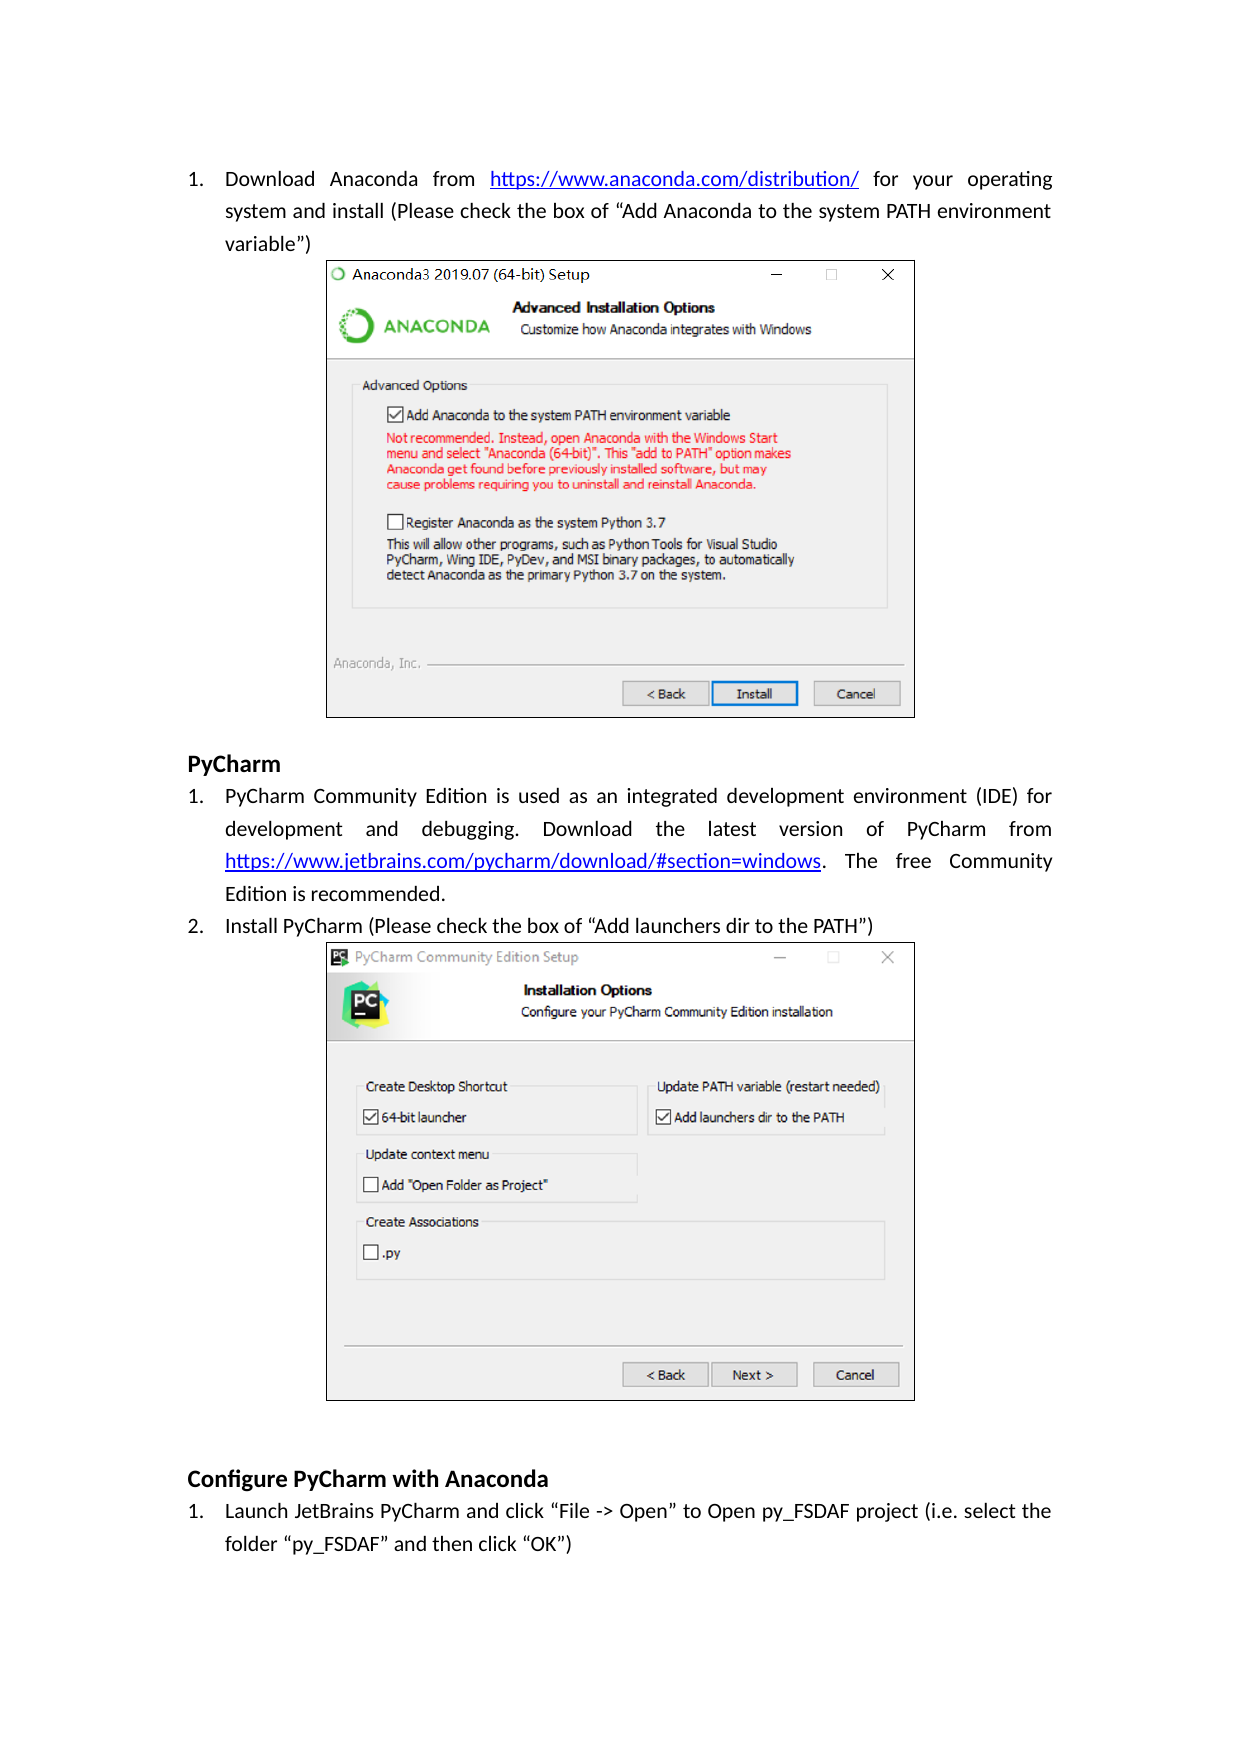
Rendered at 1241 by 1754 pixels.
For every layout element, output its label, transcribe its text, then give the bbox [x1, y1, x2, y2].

list Download Anaconda from https://www.anaconda.com/distribution/ for your operating system and install (Please check the box of “Add Anaconda to the system PATH environment variable”) [187, 162, 1053, 259]
picture [327, 261, 914, 717]
list Install PyCharm (Please check the box of “Add launchers dir to the PATH”) [187, 909, 1053, 942]
list Launch JetBrains PyCharm and click “File -> Open” to Open py_FSDAF project (i.e. select the folder “py_FSDAF” and then click “OK”) [187, 1494, 1053, 1559]
picture [327, 943, 914, 1400]
text PyCharm [187, 747, 1053, 779]
list PyCharm Community Edition is used as an integrated development environment (IDE) for development and debugging. Download the latest version of PyCharm from https://www.jetbrains.com/pycharm/download/#section=windows. The free Community Edition is recommended. [187, 779, 1053, 909]
text Configure PyCharm with Anaconda [187, 1462, 1053, 1494]
